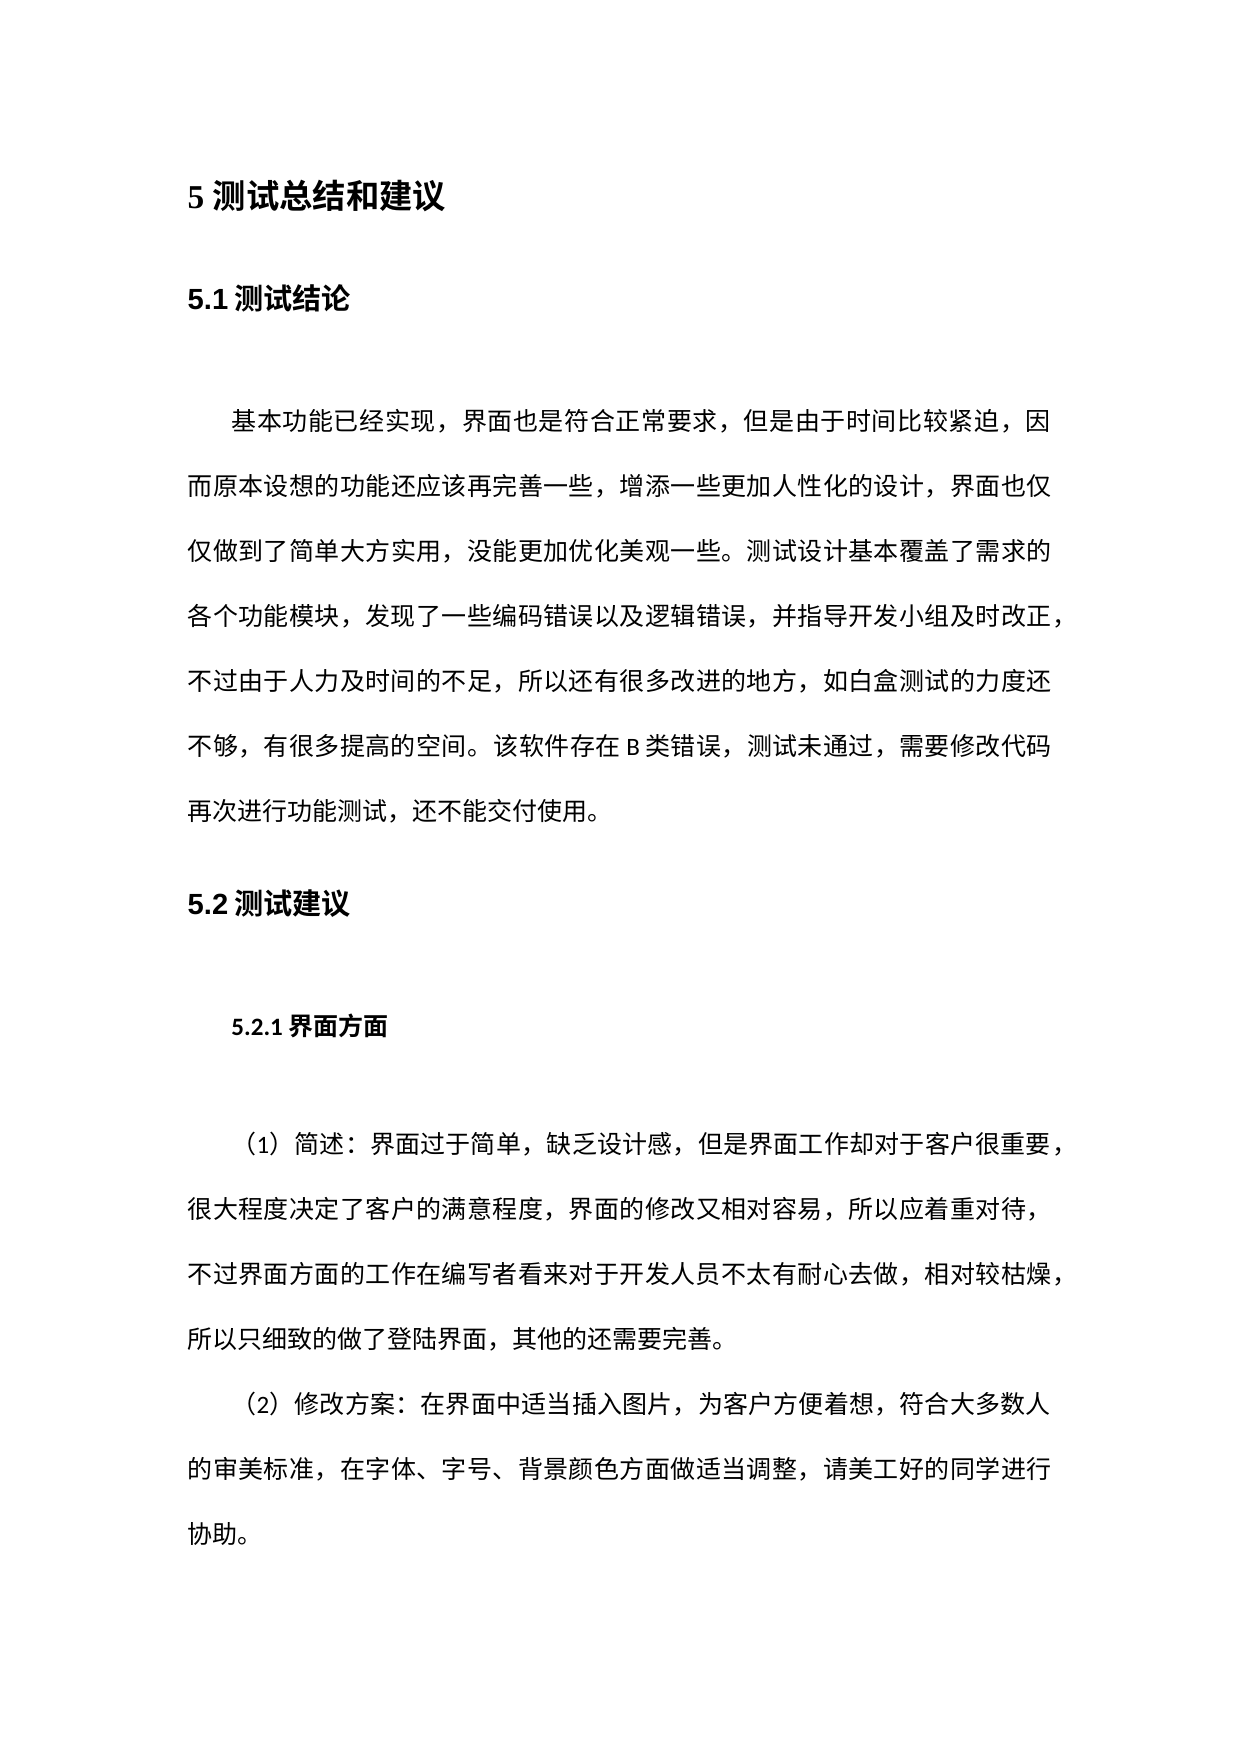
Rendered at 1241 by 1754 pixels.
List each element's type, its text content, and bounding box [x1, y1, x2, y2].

subtitle 5 测试总结和建议 [187, 162, 1053, 227]
subtitle 5.2.1 界面方面 [187, 992, 1053, 1057]
text （1）简述：界面过于简单，缺乏设计感，但是界面工作却对于客户很重要，很大程度决定了客户的满意程度，界面的修改又相对容易，所以应着重对待，不过界面方面的工作在编写者看来对于开发人员不太有耐心去做，相对较枯燥，所以只细致的做了登陆界面，其他的还需要完善。 [187, 1110, 1053, 1370]
text （2）修改方案：在界面中适当插入图片，为客户方便着想，符合大多数人的审美标准，在字体、字号、背景颜色方面做适当调整，请美工好的同学进行协助。 [187, 1370, 1053, 1565]
subtitle 5.2测试建议 [187, 869, 1053, 934]
subtitle 5.1测试结论 [187, 264, 1053, 329]
text 基本功能已经实现，界面也是符合正常要求，但是由于时间比较紧迫，因而原本设想的功能还应该再完善一些，增添一些更加人性化的设计，界面也仅仅做到了简单大方实用，没能更加优化美观一些。测试设计基本覆盖了需求的各个功能模块，发现了一些编码错误以及逻辑错误，并指导开发小组及时改正，不过由于人力及时间的不足，所以还有很多改进的地方，如白盒测试的力度还不够，有很多提高的空间。该软件存在B类错误，测试未通过，需要修改代码再次进行功能测试，还不能交付使用。 [187, 387, 1053, 842]
